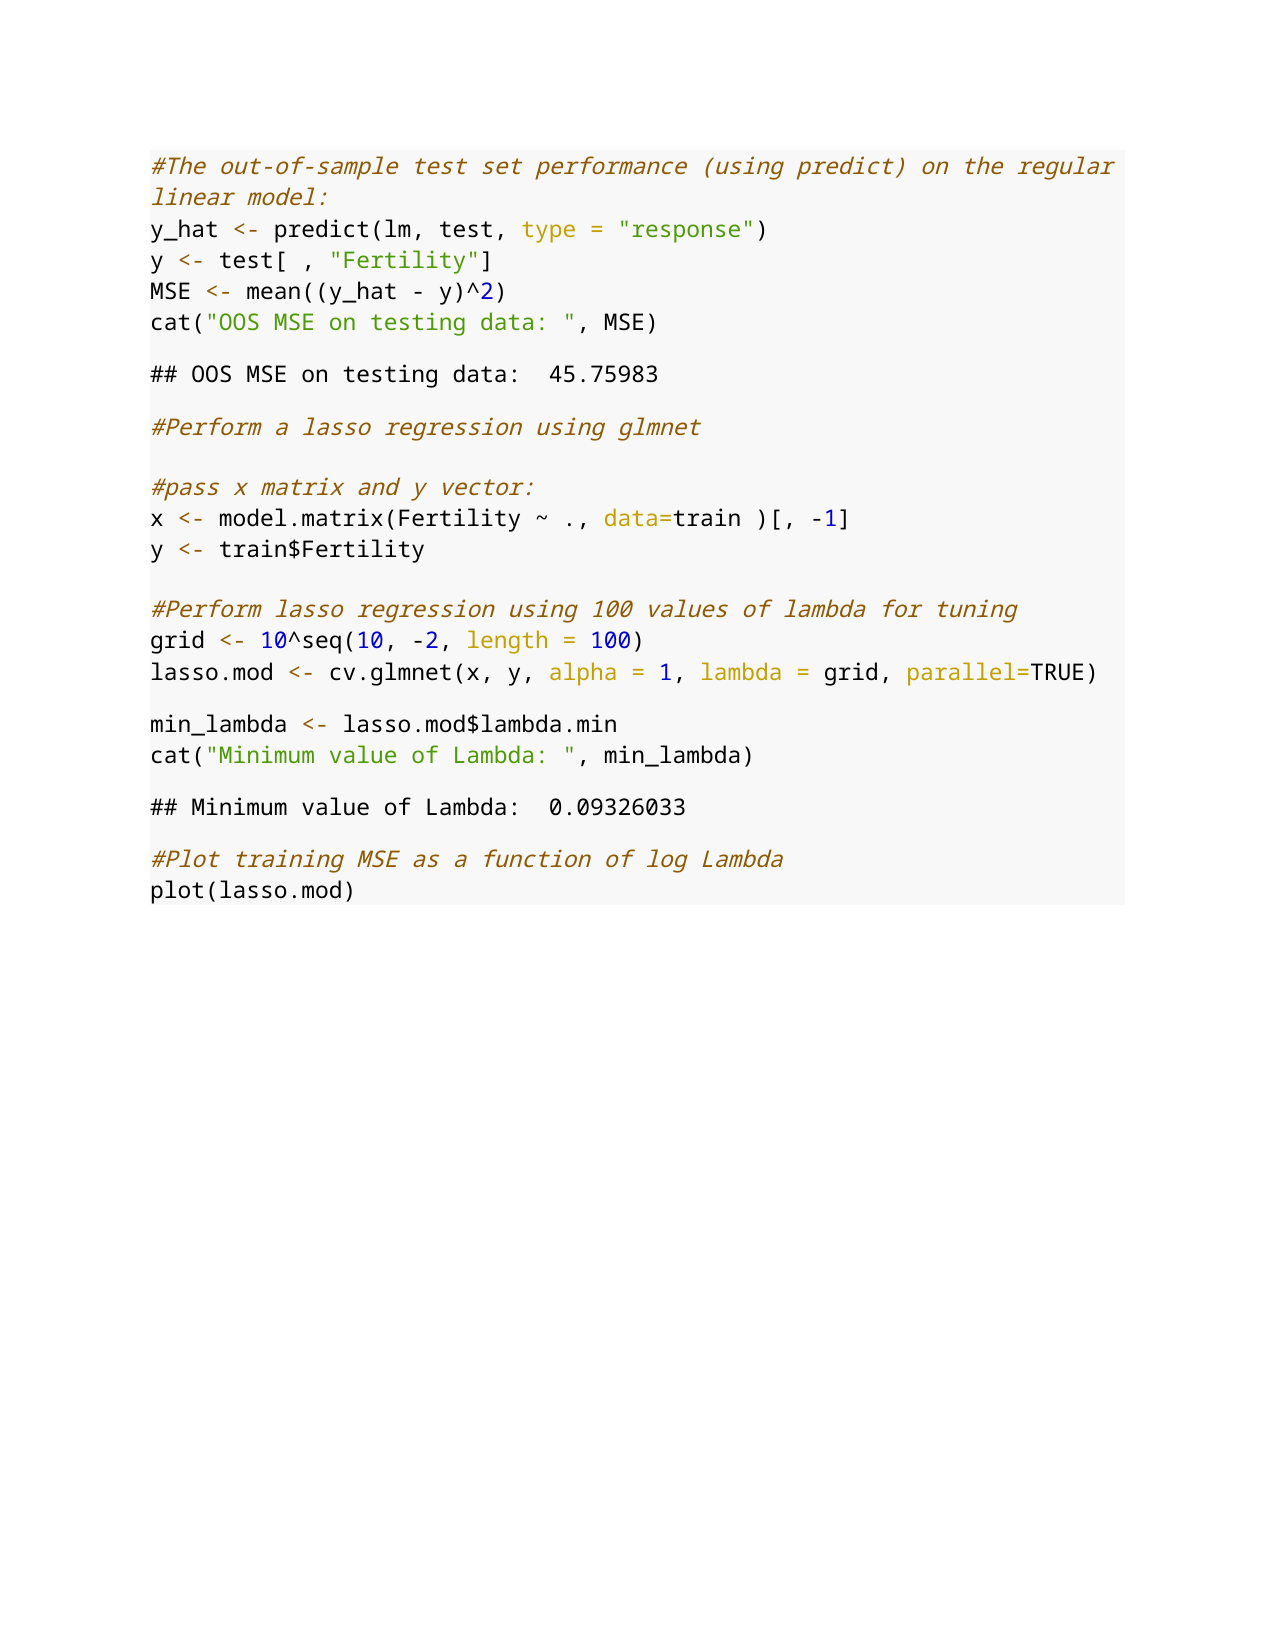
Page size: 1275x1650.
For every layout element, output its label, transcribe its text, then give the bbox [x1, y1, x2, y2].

text ## Minimum value of Lambda: 0.09326033 [150, 791, 1125, 822]
text #The out-of-sample test set performance (using predict) on the regular linear model: y_hat <- predict(lm, test, type = "response") y <- test[ , "Fertility"] MSE <- mean((y_hat - y)^2) cat("OOS MSE on testing data: ", MSE) [150, 150, 1125, 337]
text #Plot training MSE as a function of log Lambda plot(lasso.mod) [356, 843, 1125, 905]
text #Perform a lasso regression using glmnet #pass x matrix and y vector: x <- model.matrix(Fertility ~ ., data=train )[, -1] y <- train$Fertility #Perform lasso regression using 100 values of lambda for tuning grid <- 10^seq(10, -2, length = 100) lasso.mod <- cv.glmnet(x, y, alpha = 1, lambda = grid, parallel=TRUE) [150, 410, 1125, 687]
text min_lambda <- lasso.mod$lambda.min cat("Minimum value of Lambda: ", min_lambda) [150, 707, 1125, 770]
text ## OOS MSE on testing data: 45.75983 [150, 358, 1125, 389]
